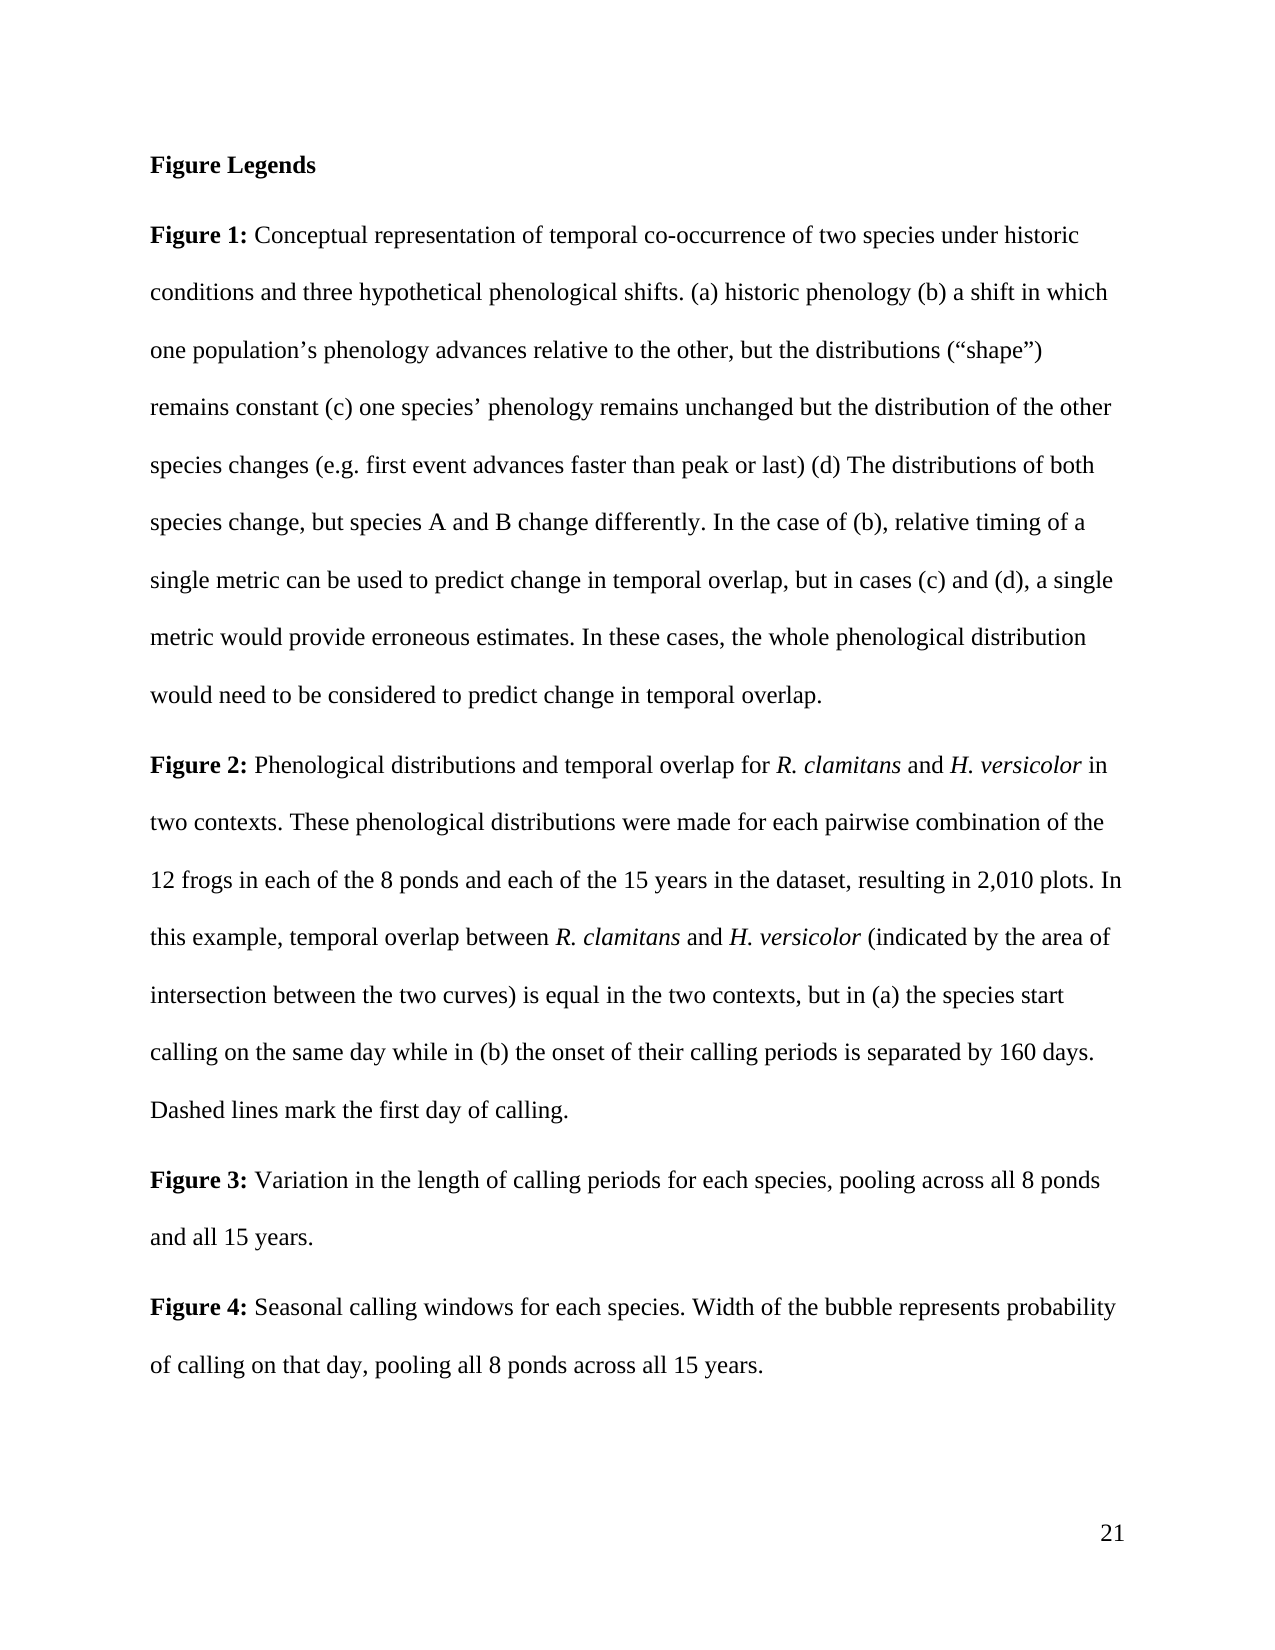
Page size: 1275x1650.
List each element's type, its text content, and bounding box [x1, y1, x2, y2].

text Figure 2: Phenological distributions and temporal overlap for R. clamitans and H. versicolor in two contexts. These phenological distributions were made for each pairwise combination of the 12 frogs in each of the 8 ponds and each of the 15 years in the dataset, resulting in 2,010 plots. In this example, temporal overlap between R. clamitans and H. versicolor (indicated by the area of intersection between the two curves) is equal in the two contexts, but in (a) the species start calling on the same day while in (b) the onset of their calling periods is separated by 160 days. Dashed lines mark the first day of calling. [150, 750, 1125, 1124]
text Figure Legends [150, 150, 1125, 179]
text Figure 1: Conceptual representation of temporal co-occurrence of two species under historic conditions and three hypothetical phenological shifts. (a) historic phenology (b) a shift in which one population’s phenology advances relative to the other, but the distributions (“shape”) remains constant (c) one species’ phenology remains unchanged but the distribution of the other species changes (e.g. first event advances faster than peak or last) (d) The distributions of both species change, but species A and B change differently. In the case of (b), relative timing of a single metric can be used to predict change in temporal overlap, but in cases (c) and (d), a single metric would provide erroneous estimates. In these cases, the whole phenological distribution would need to be considered to predict change in temporal overlap. [150, 220, 1125, 709]
text Figure 3: Variation in the length of calling periods for each species, pooling across all 8 ponds and all 15 years. [150, 1165, 1125, 1251]
text Figure 4: Seasonal calling windows for each species. Width of the bubble represents probability of calling on that day, pooling all 8 ponds across all 15 years. [150, 1292, 1125, 1379]
